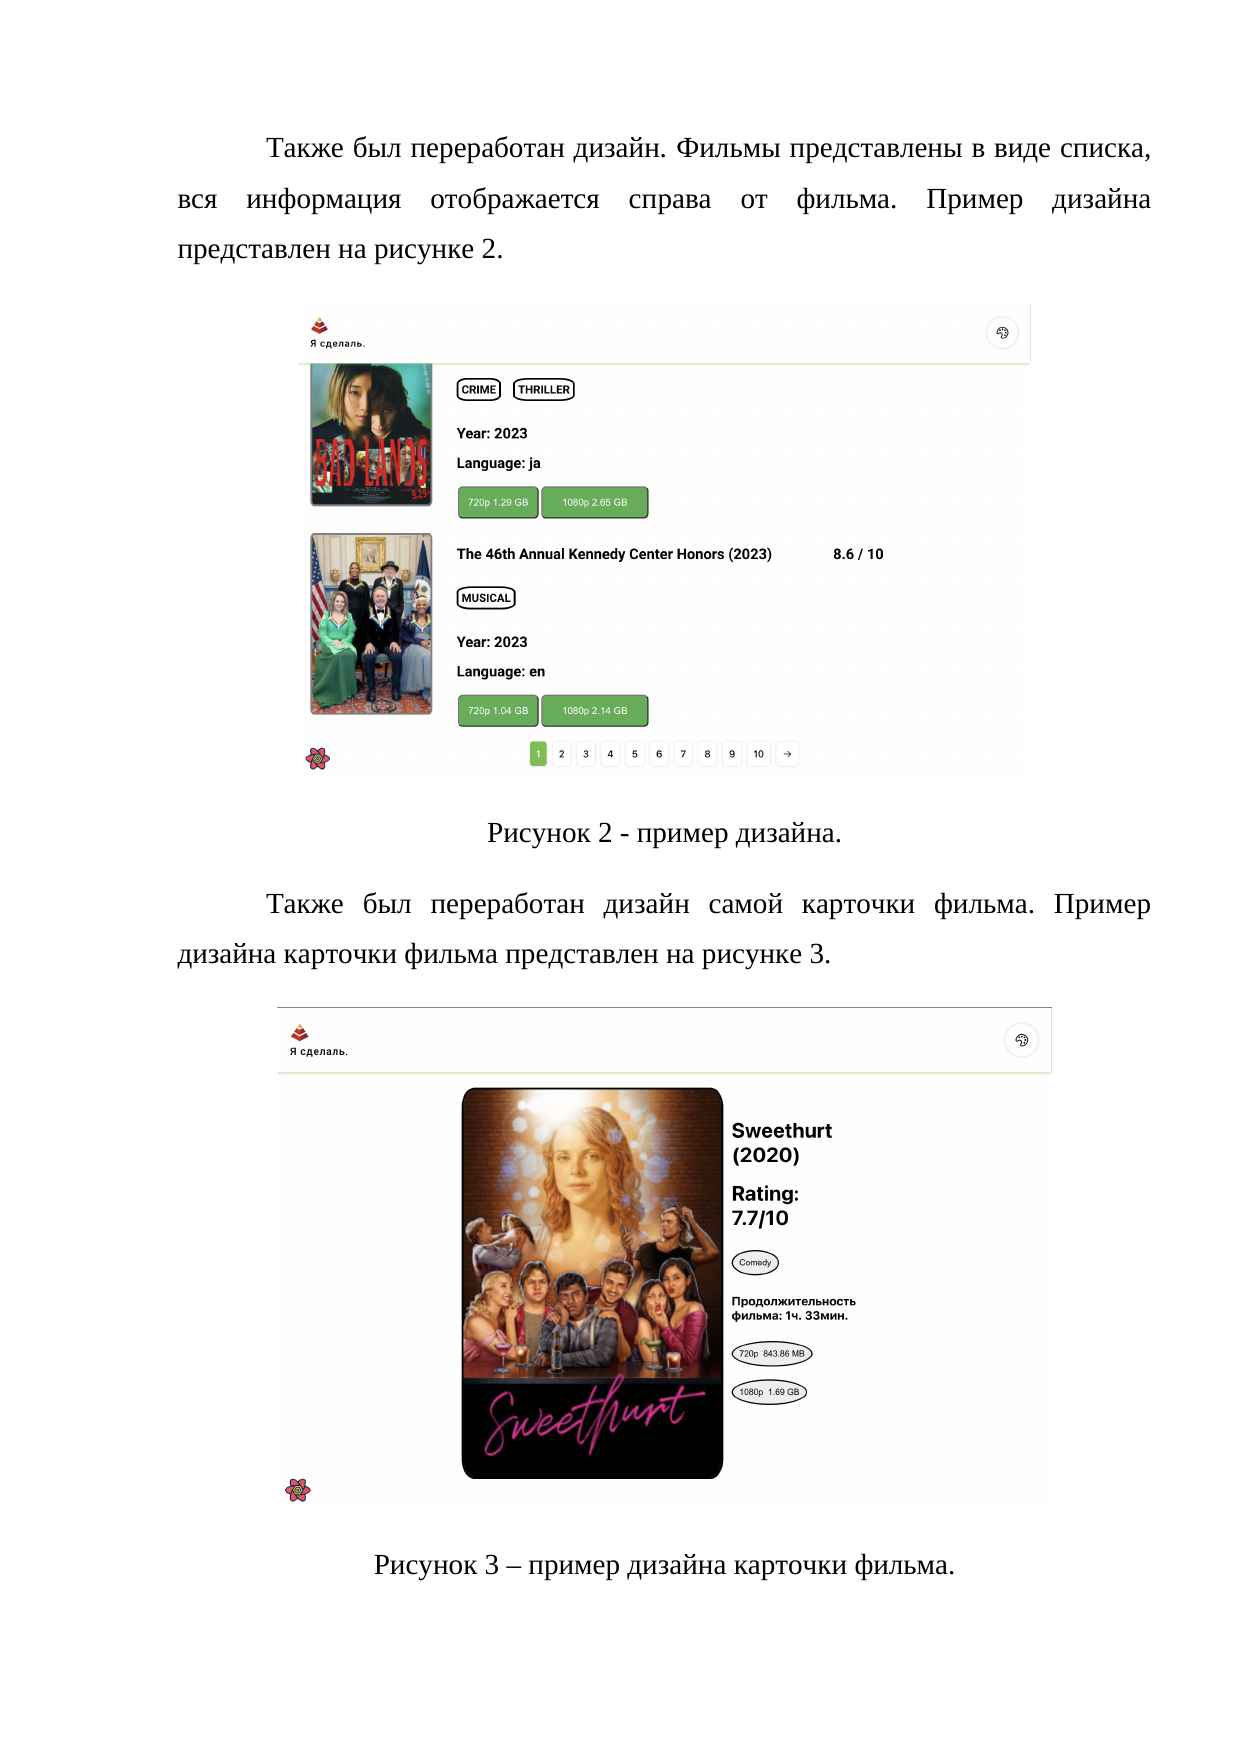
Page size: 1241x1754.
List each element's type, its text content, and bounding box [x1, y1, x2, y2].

text Рисунок 2 - пример дизайна. [177, 815, 1152, 848]
picture [277, 1007, 1052, 1510]
text Рисунок 3 – пример дизайна карточки фильма. [177, 1547, 1152, 1581]
picture [298, 302, 1031, 778]
text Также был переработан дизайн самой карточки фильма. Пример дизайна карточки фильма представлен на рисунке 3. [177, 886, 1152, 970]
text Также был переработан дизайн. Фильмы представлены в виде списка, вся информация отображается справа от фильма. Пример дизайна представлен на рисунке 2. [177, 131, 1152, 265]
